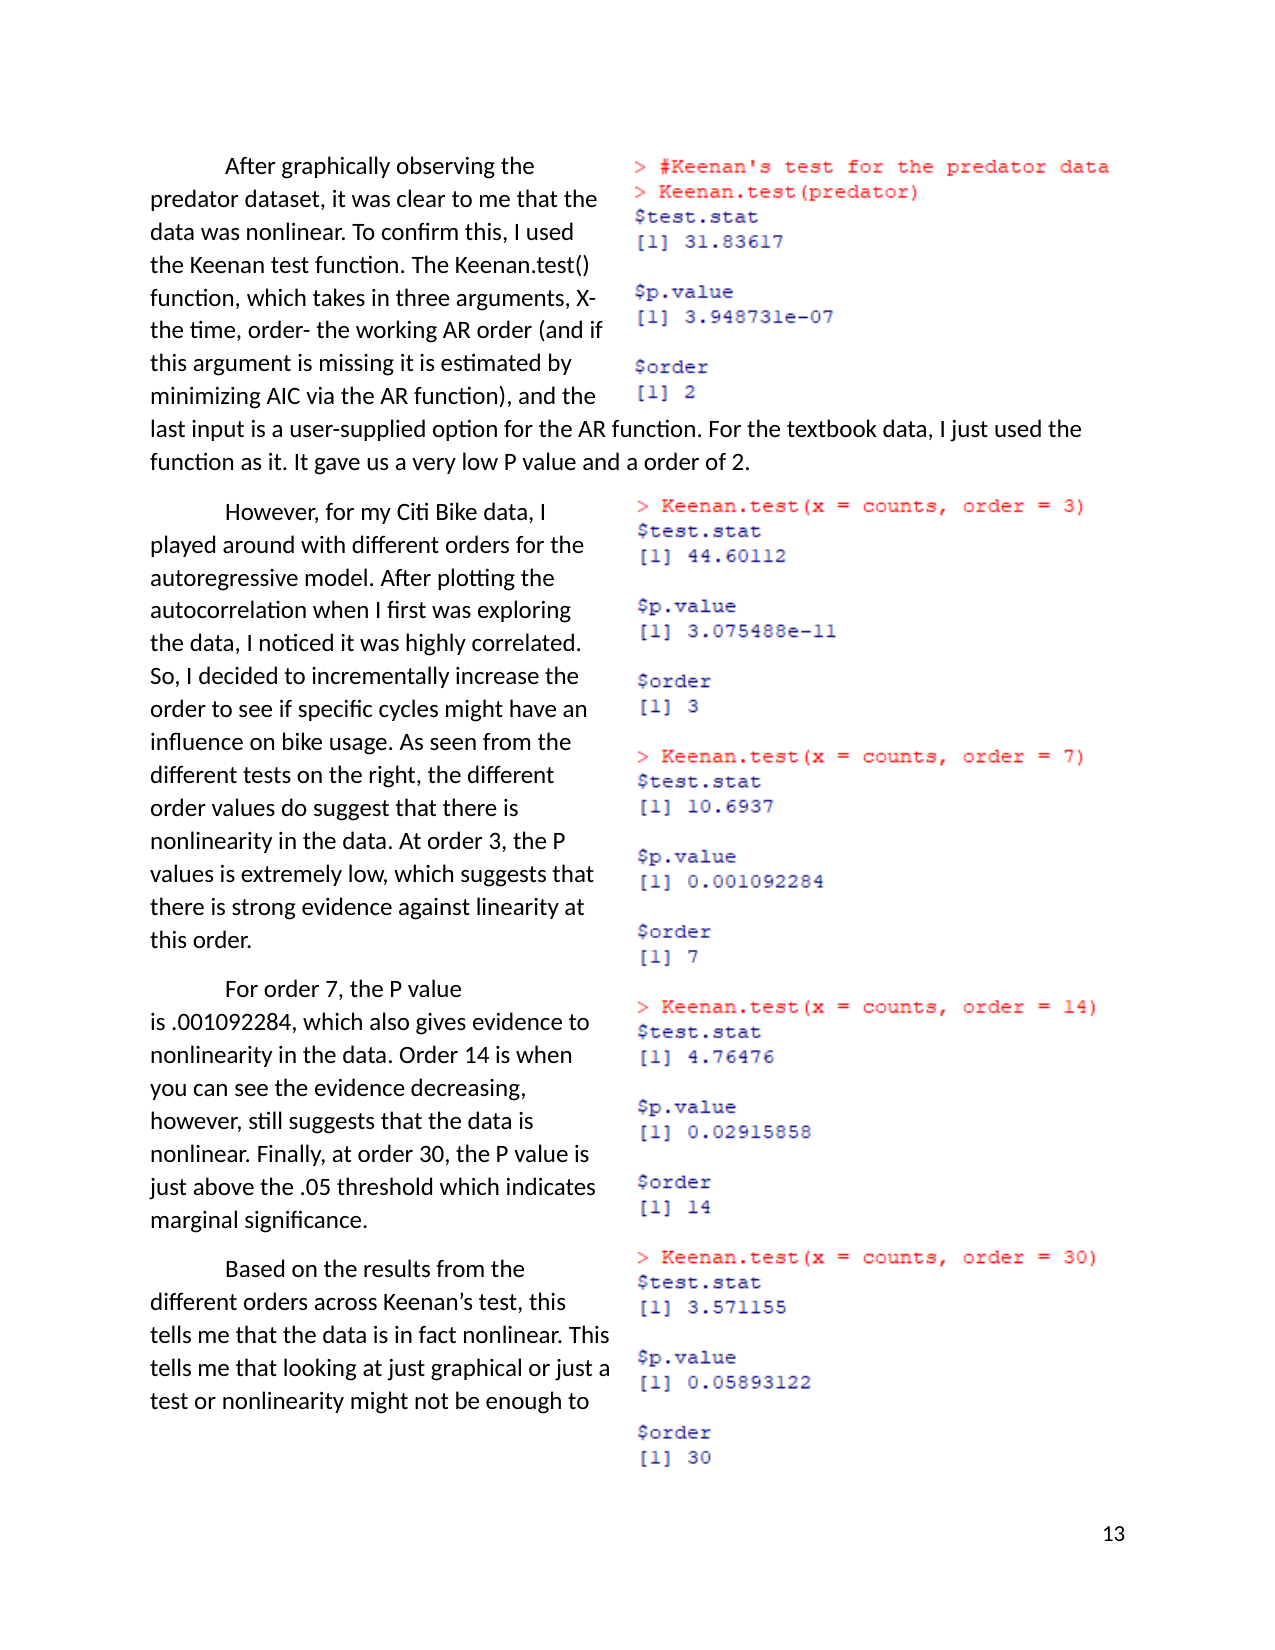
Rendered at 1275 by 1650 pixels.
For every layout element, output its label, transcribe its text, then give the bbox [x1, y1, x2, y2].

picture [629, 495, 1125, 1478]
text For order 7, the P value is .001092284, which also gives evidence to nonlinearity in the data. Order 14 is when you can see the evidence decreasing, however, still suggests that the data is nonlinear. Finally, at order 30, the P value is just above the .05 threshold which indicates marginal significance. [150, 973, 629, 1234]
text However, for my Citi Bike data, I played around with different orders for the autoregressive model. After plotting the autocorrelation when I first was exploring the data, I noticed it was highly correlated. So, I decided to incrementally increase the order to see if specific cycles might have an influence on bike usage. As seen from the different tests on the right, the different order values do suggest that there is nonlinearity in the data. At order 3, the P values is extremely low, which suggests that there is strong evidence against linearity at this order. [150, 496, 629, 954]
picture [631, 151, 1125, 403]
